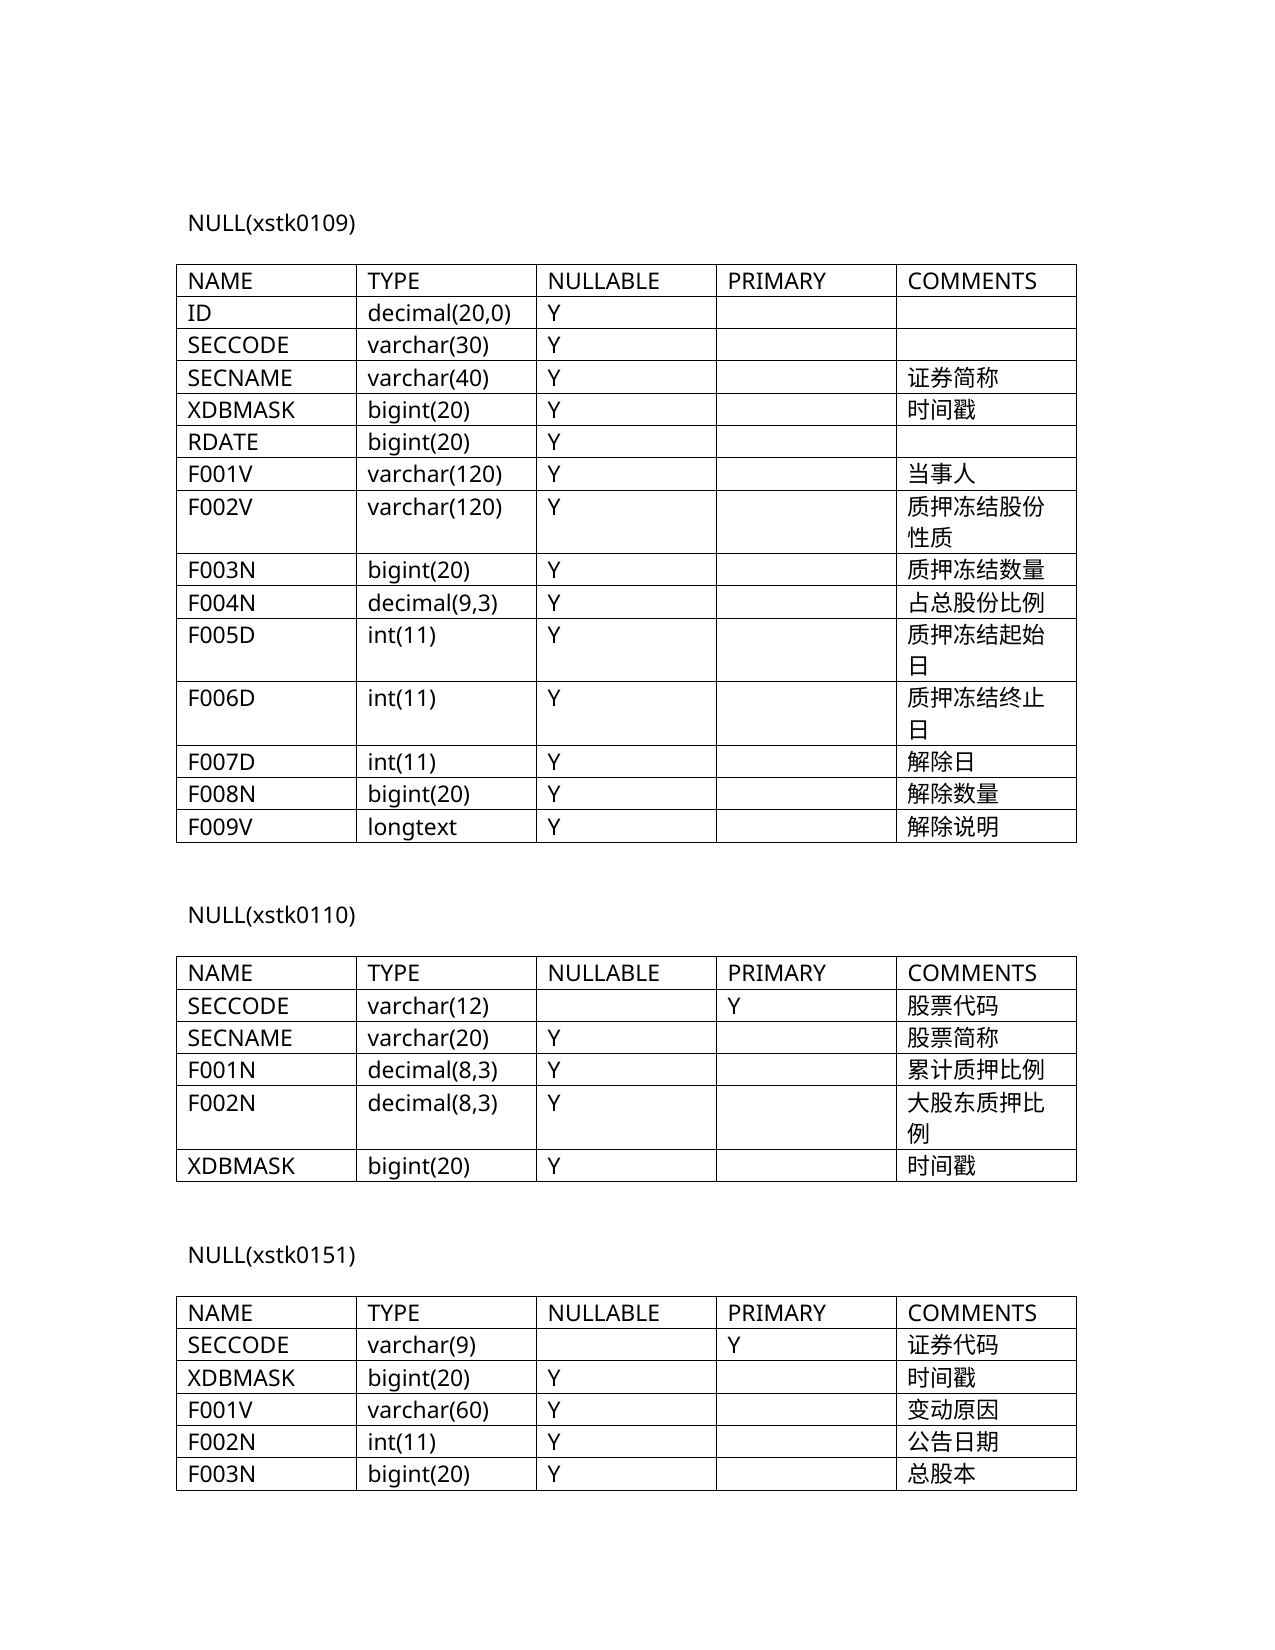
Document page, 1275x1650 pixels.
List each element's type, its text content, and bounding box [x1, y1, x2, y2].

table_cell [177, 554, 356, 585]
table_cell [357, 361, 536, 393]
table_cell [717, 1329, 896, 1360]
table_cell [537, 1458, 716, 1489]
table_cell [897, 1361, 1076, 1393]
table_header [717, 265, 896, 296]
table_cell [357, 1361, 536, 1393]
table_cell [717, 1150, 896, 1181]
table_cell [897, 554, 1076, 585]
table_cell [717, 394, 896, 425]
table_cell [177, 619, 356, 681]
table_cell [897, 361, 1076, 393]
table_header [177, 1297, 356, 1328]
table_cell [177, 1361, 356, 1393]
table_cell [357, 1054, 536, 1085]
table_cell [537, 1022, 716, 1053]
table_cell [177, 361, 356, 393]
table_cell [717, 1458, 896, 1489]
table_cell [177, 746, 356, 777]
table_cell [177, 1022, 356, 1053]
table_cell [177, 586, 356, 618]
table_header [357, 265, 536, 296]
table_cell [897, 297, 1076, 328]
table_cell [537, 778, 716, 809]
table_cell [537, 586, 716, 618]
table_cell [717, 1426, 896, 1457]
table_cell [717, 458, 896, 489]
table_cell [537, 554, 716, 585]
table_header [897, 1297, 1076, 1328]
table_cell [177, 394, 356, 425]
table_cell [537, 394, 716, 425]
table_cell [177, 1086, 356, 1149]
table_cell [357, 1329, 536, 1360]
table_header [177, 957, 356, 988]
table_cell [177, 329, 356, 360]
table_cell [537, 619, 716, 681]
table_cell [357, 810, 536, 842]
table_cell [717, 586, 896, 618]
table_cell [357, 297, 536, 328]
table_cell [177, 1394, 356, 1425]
text NULL(xstk0109) [187, 207, 1087, 238]
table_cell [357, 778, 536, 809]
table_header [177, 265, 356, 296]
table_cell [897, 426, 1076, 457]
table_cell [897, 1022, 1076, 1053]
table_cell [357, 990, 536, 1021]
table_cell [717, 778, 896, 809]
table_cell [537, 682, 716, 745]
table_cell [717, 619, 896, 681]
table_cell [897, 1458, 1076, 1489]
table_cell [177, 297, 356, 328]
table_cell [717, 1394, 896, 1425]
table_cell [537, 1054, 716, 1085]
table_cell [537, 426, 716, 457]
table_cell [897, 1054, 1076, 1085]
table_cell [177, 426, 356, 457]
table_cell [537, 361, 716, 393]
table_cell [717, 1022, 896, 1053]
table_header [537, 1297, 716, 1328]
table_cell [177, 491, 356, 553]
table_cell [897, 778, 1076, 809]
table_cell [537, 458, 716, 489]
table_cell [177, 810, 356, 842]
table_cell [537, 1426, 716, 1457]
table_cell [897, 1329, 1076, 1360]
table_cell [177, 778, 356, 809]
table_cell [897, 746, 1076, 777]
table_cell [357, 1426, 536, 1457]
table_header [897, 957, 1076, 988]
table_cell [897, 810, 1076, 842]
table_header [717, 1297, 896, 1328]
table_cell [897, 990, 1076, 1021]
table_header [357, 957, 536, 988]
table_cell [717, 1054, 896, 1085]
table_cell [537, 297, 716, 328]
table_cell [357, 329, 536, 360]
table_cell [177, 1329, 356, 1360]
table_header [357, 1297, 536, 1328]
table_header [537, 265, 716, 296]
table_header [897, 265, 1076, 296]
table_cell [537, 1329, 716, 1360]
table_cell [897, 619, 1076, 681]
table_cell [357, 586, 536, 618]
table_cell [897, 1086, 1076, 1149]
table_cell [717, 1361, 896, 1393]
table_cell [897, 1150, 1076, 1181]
text NULL(xstk0151) [187, 1239, 1087, 1270]
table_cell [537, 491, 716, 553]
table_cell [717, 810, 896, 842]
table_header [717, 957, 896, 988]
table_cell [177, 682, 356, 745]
text NULL(xstk0110) [187, 899, 1087, 931]
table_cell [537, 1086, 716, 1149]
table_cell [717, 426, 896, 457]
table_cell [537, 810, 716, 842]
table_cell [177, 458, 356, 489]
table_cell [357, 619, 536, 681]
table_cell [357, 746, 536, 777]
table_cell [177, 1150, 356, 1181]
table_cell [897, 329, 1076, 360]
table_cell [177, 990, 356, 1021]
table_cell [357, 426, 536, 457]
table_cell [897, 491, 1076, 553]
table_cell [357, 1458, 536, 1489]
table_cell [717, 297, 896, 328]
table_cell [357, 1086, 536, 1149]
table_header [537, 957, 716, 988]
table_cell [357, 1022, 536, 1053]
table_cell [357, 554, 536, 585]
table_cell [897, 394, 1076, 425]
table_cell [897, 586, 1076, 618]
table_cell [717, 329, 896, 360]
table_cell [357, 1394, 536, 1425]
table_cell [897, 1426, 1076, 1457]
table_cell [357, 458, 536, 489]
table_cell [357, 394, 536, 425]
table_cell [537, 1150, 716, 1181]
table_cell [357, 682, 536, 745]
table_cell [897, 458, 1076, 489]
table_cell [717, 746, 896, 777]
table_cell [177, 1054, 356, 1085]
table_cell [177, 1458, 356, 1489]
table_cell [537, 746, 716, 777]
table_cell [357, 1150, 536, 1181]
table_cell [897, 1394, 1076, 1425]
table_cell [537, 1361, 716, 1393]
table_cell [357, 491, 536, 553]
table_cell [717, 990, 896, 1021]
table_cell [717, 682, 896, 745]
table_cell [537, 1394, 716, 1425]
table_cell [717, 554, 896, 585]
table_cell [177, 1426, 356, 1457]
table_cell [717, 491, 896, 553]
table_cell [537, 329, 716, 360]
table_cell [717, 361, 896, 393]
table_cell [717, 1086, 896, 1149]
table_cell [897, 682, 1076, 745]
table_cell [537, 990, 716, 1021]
